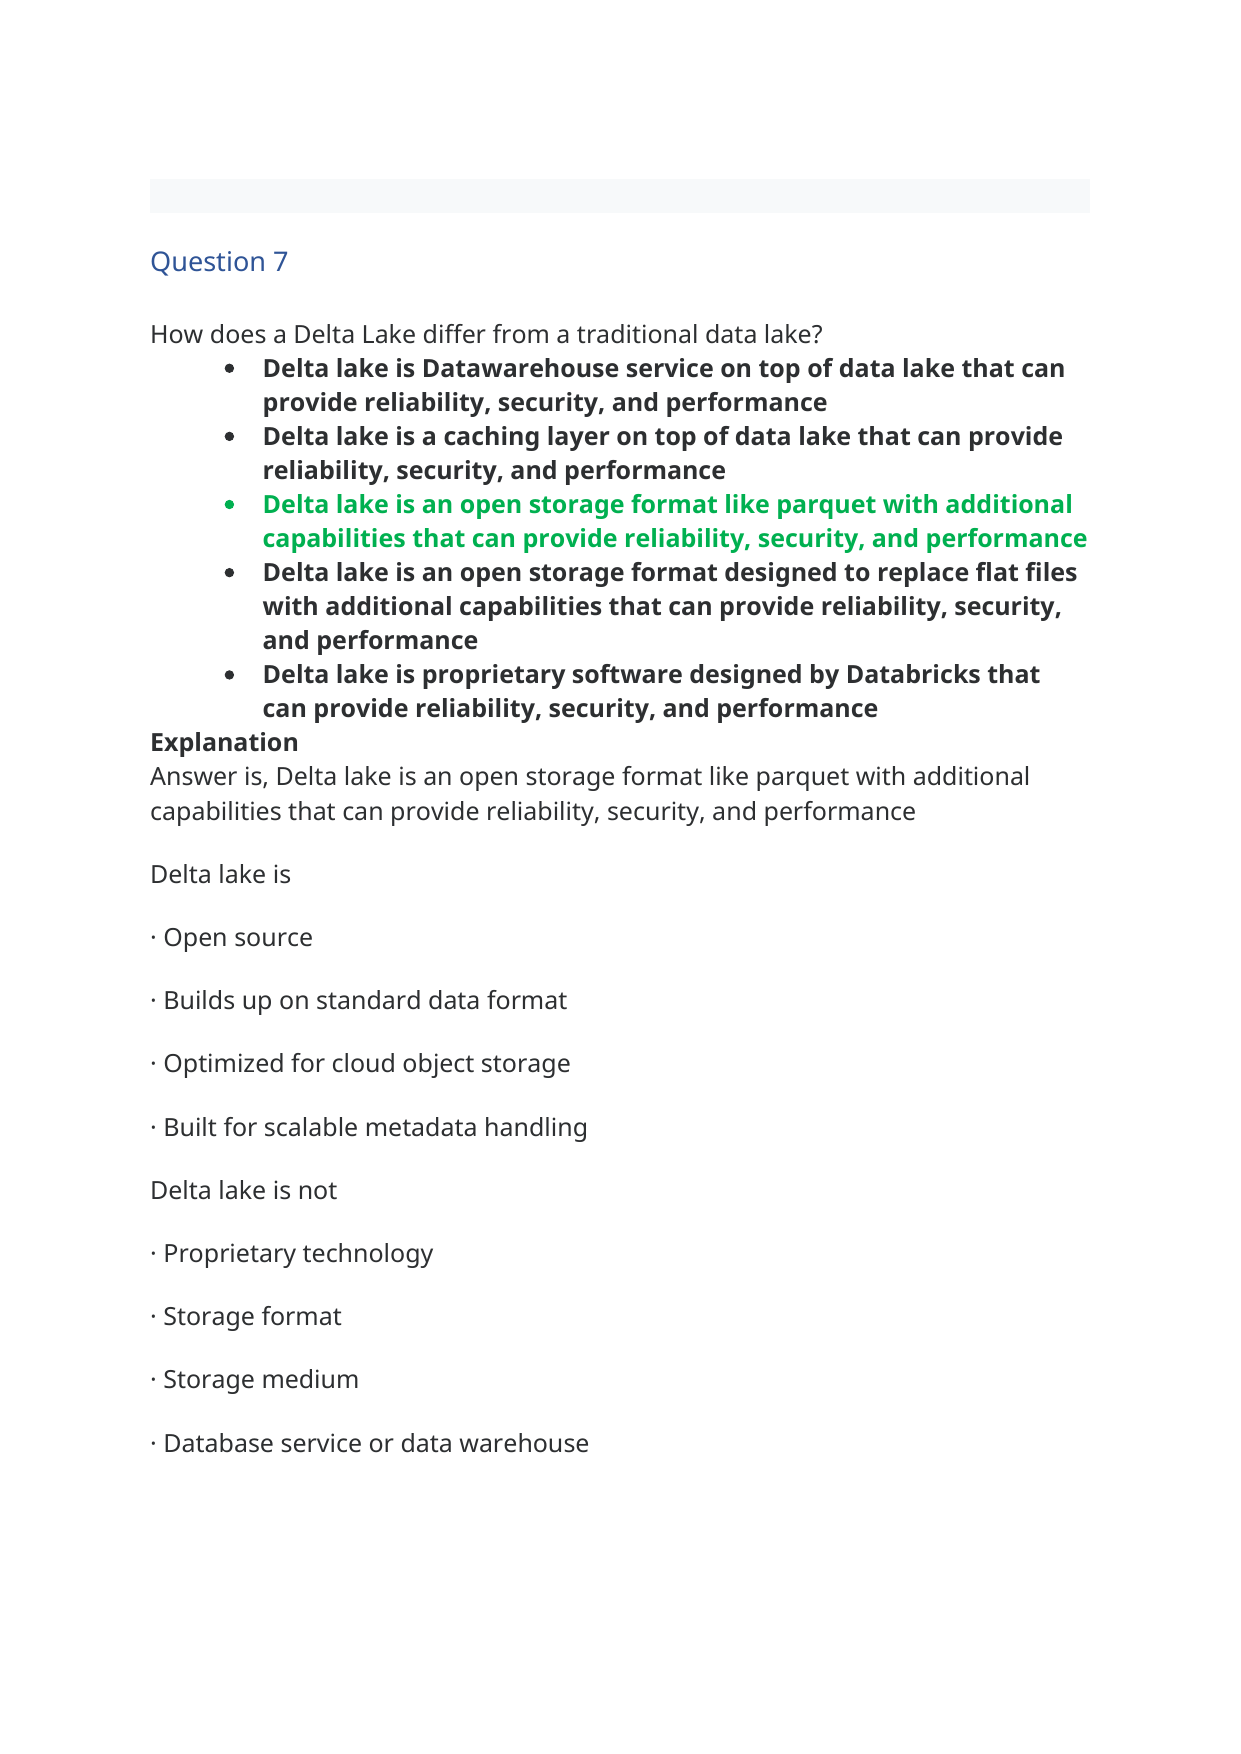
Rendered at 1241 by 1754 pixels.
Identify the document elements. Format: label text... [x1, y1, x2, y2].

text Explanation [150, 725, 1090, 759]
text · Open source [150, 919, 1090, 954]
text · Database service or data warehouse [150, 1425, 1090, 1459]
text Answer is, Delta lake is an open storage format like parquet with additional capabilities that can provide reliability, security, and performance [150, 759, 1090, 827]
text How does a Delta Lake differ from a traditional data lake? [150, 316, 1090, 350]
text · Built for scalable metadata handling [150, 1109, 1090, 1143]
list Delta lake is an open storage format designed to replace flat files with additional capabilities that can provide reliability, security, and performance [225, 555, 1090, 657]
text Delta lake is not [150, 1172, 1090, 1207]
text · Storage format [150, 1299, 1090, 1333]
text · Optimized for cloud object storage [150, 1046, 1090, 1080]
list Delta lake is Datawarehouse service on top of data lake that can provide reliability, security, and performance [225, 350, 1090, 418]
list Delta lake is proprietary software designed by Databricks that can provide reliability, security, and performance [225, 657, 1090, 725]
list Delta lake is an open storage format like parquet with additional capabilities that can provide reliability, security, and performance [225, 487, 1090, 555]
text · Builds up on standard data format [150, 983, 1090, 1017]
subtitle Question 7 [150, 242, 1090, 279]
text Delta lake is [150, 856, 1090, 890]
list Delta lake is a caching layer on top of data lake that can provide reliability, security, and performance [225, 418, 1090, 487]
text · Proprietary technology [150, 1236, 1090, 1270]
text · Storage medium [150, 1362, 1090, 1396]
